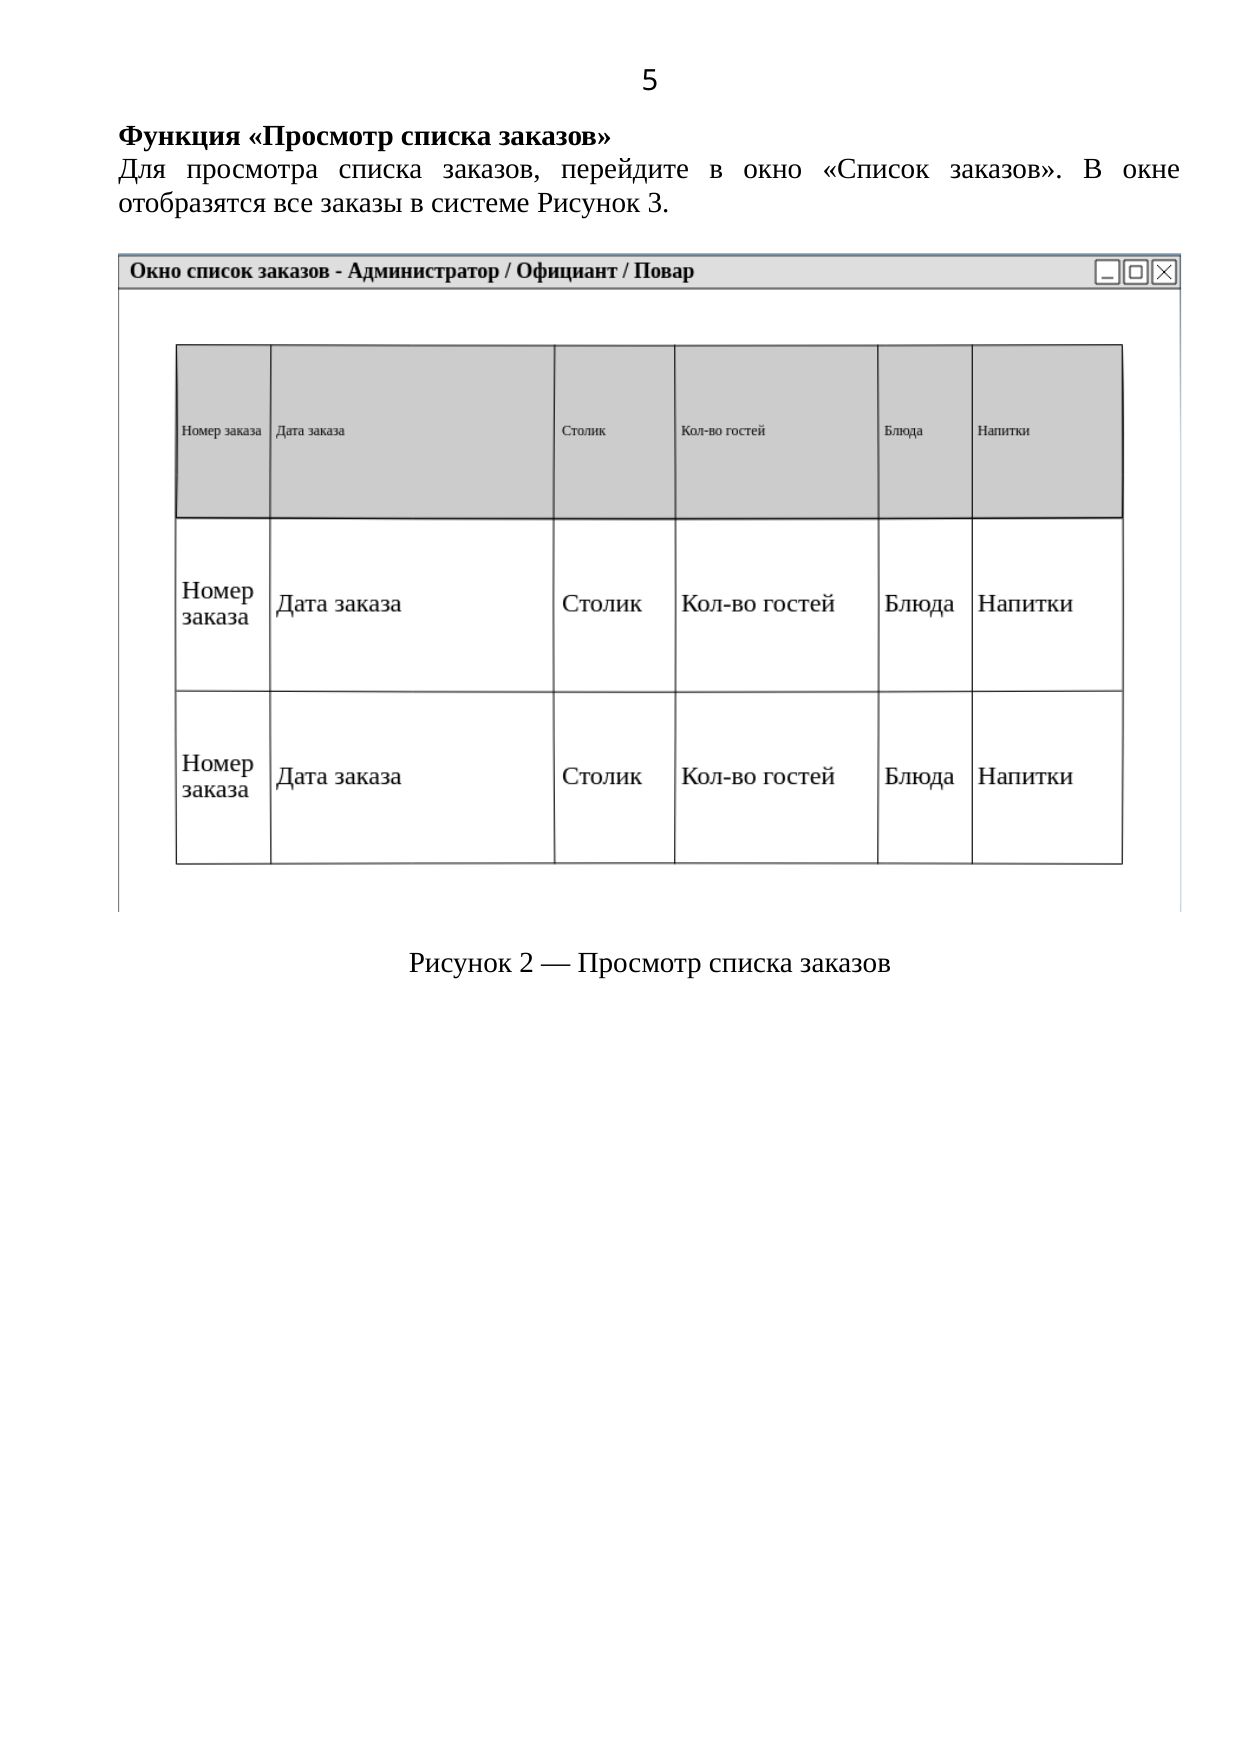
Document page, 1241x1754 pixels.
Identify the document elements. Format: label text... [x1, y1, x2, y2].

text Рисунок 2 — Просмотр списка заказов [118, 945, 1181, 978]
picture [118, 253, 1182, 912]
subtitle Функция «Просмотр списка заказов» [118, 118, 1181, 152]
text Для просмотра списка заказов, перейдите в окно «Список заказов». В окне отобразятся все заказы в системе Рисунок 3. [118, 152, 1181, 219]
